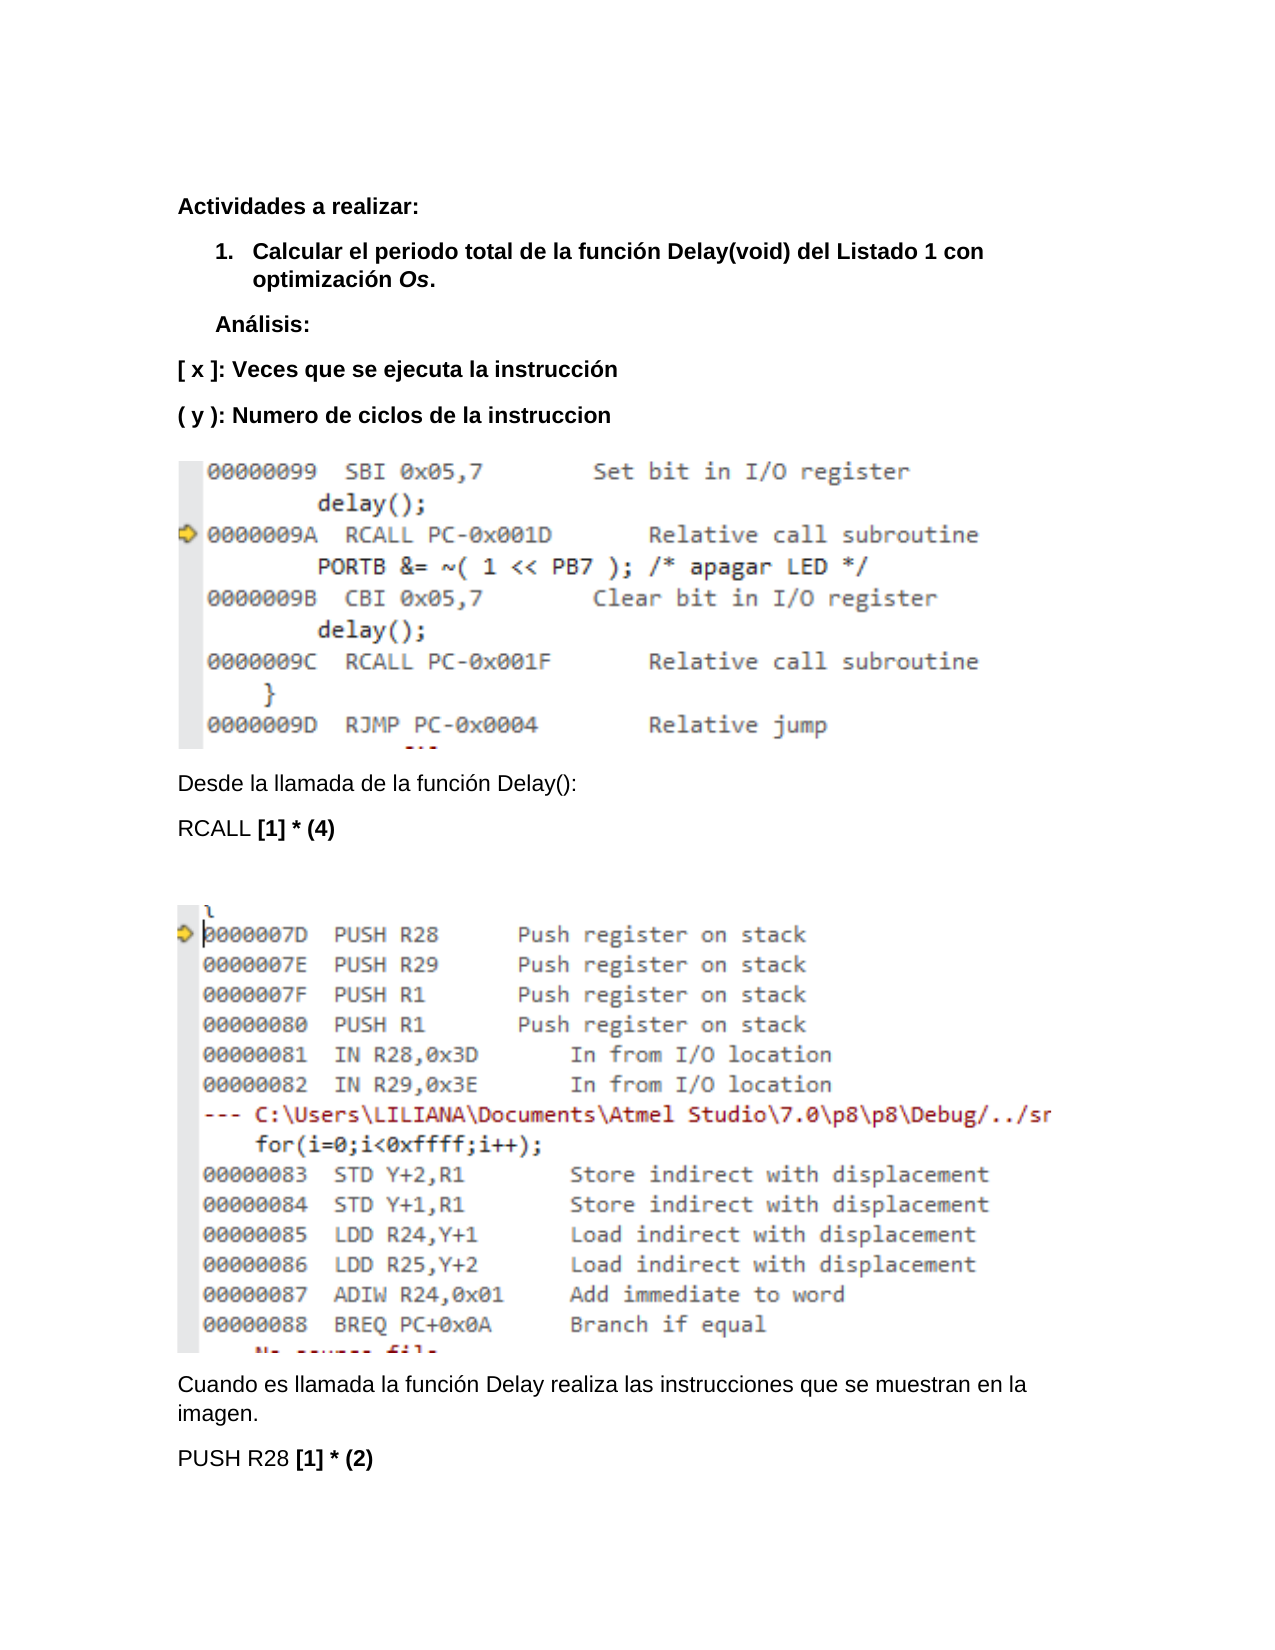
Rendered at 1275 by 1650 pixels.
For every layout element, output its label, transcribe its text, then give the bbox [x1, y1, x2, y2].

text PUSH R28 [1] * (2) [177, 1445, 1098, 1471]
text Actividades a realizar: [177, 193, 1098, 219]
text ( y ): Numero de ciclos de la instruccion [177, 402, 1098, 428]
picture [177, 905, 1052, 1353]
text Cuando es llamada la función Delay realiza las instrucciones que se muestran en la imagen. [177, 1371, 1098, 1426]
text RCALL [1] * (4) [177, 815, 1098, 841]
text Análisis: [215, 311, 1098, 338]
picture [178, 461, 1098, 749]
text [ x ]: Veces que se ejecuta la instrucción [177, 356, 1098, 383]
list Calcular el periodo total de la función Delay(void) del Listado 1 con optimización Os. [215, 238, 1098, 293]
